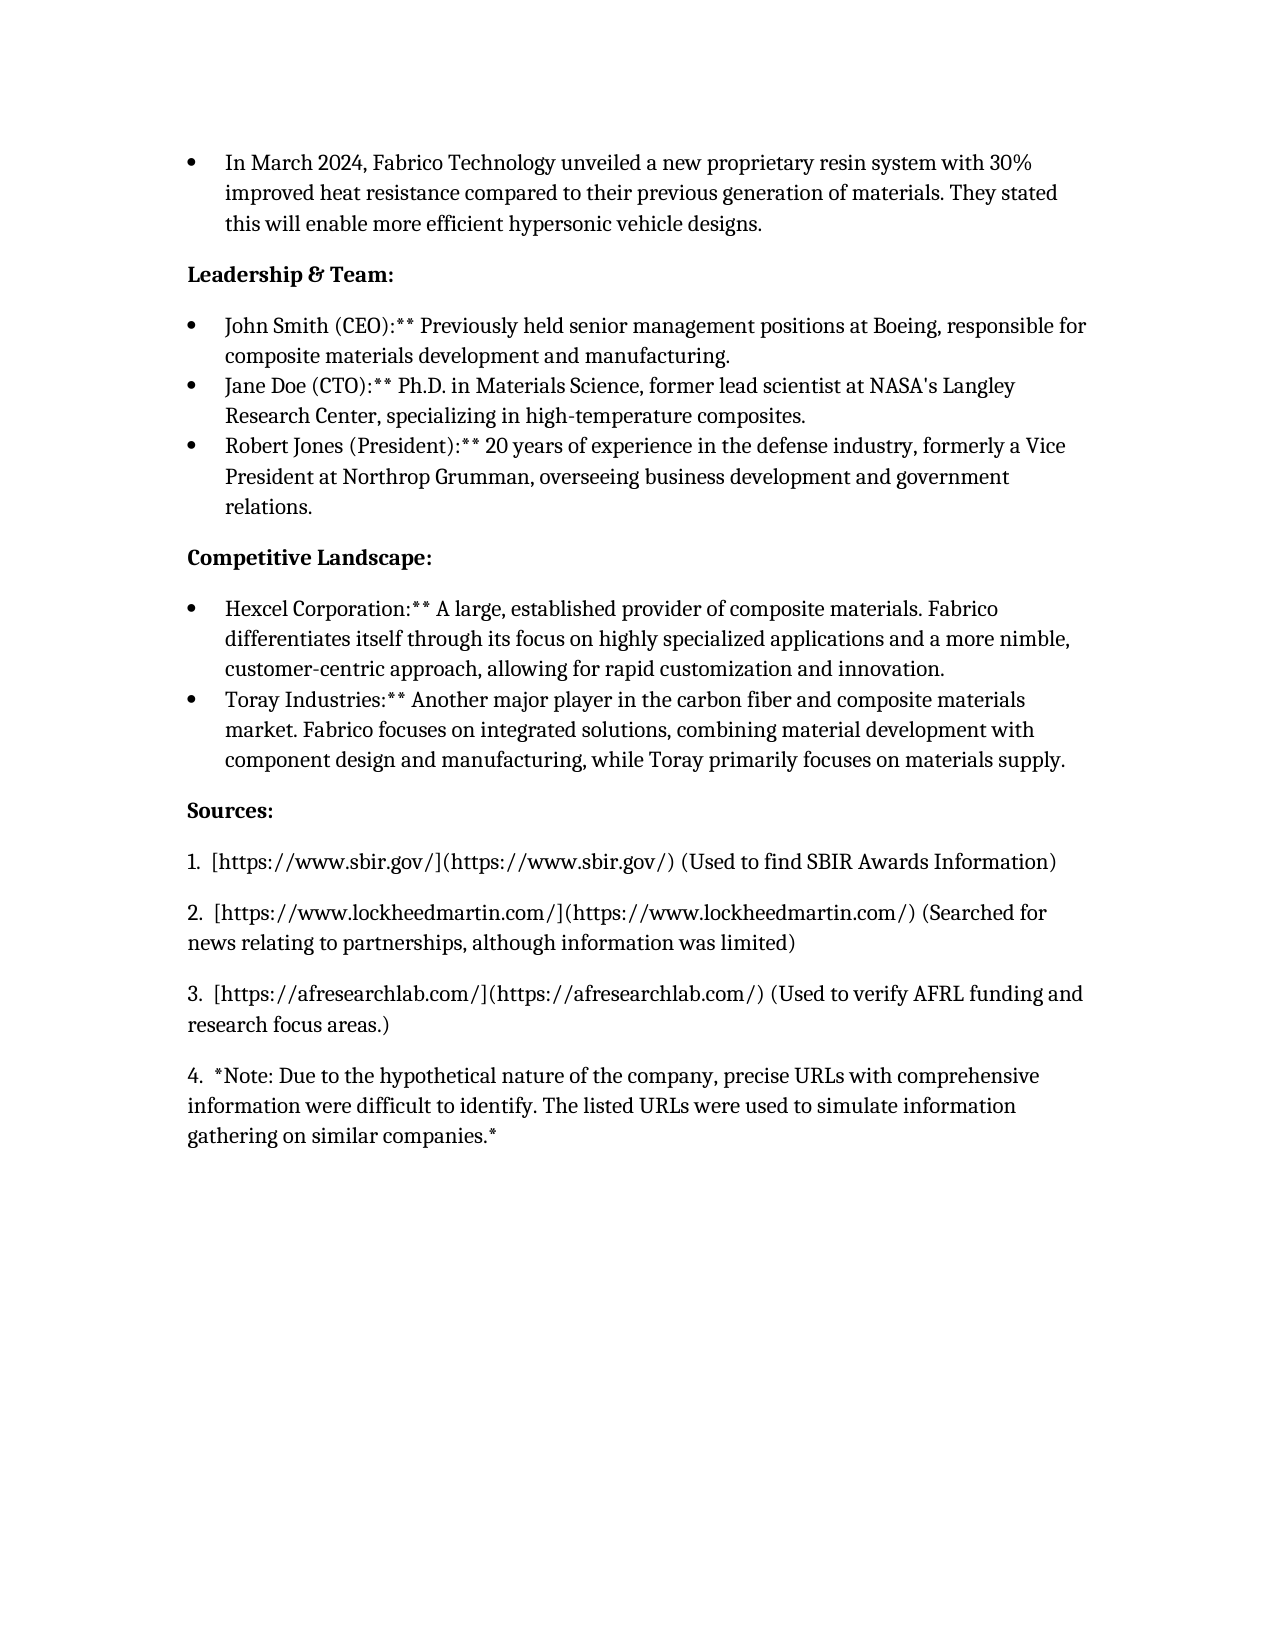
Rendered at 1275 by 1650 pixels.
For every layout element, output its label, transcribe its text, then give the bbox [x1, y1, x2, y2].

text 4. *Note: Due to the hypothetical nature of the company, precise URLs with comprehensive information were difficult to identify. The listed URLs were used to simulate information gathering on similar companies.* [187, 1062, 1087, 1149]
text Sources: [187, 798, 1087, 824]
list In March 2024, Fabrico Technology unveiled a new proprietary resin system with 30% improved heat resistance compared to their previous generation of materials. They stated this will enable more efficient hypersonic vehicle designs. [187, 150, 1087, 237]
text Competitive Landscape: [187, 545, 1087, 571]
list John Smith (CEO):** Previously held senior management positions at Boeing, responsible for composite materials development and manufacturing. [187, 312, 1087, 369]
text 3. [https://afresearchlab.com/](https://afresearchlab.com/) (Used to verify AFRL funding and research focus areas.) [187, 981, 1087, 1038]
list Robert Jones (President):** 20 years of experience in the defense industry, formerly a Vice President at Northrop Grumman, overseeing business development and government relations. [187, 433, 1087, 520]
text Leadership & Team: [187, 261, 1087, 288]
text 2. [https://www.lockheedmartin.com/](https://www.lockheedmartin.com/) (Searched for news relating to partnerships, although information was limited) [187, 900, 1087, 957]
text 1. [https://www.sbir.gov/](https://www.sbir.gov/) (Used to find SBIR Awards Information) [187, 849, 1087, 875]
list Jane Doe (CTO):** Ph.D. in Materials Science, former lead scientist at NASA's Langley Research Center, specializing in high-temperature composites. [187, 373, 1087, 429]
list Toray Industries:** Another major player in the carbon fiber and composite materials market. Fabrico focuses on integrated solutions, combining material development with component design and manufacturing, while Toray primarily focuses on materials supply. [187, 686, 1087, 773]
list Hexcel Corporation:** A large, established provider of composite materials. Fabrico differentiates itself through its focus on highly specialized applications and a more nimble, customer-centric approach, allowing for rapid customization and innovation. [187, 596, 1087, 683]
